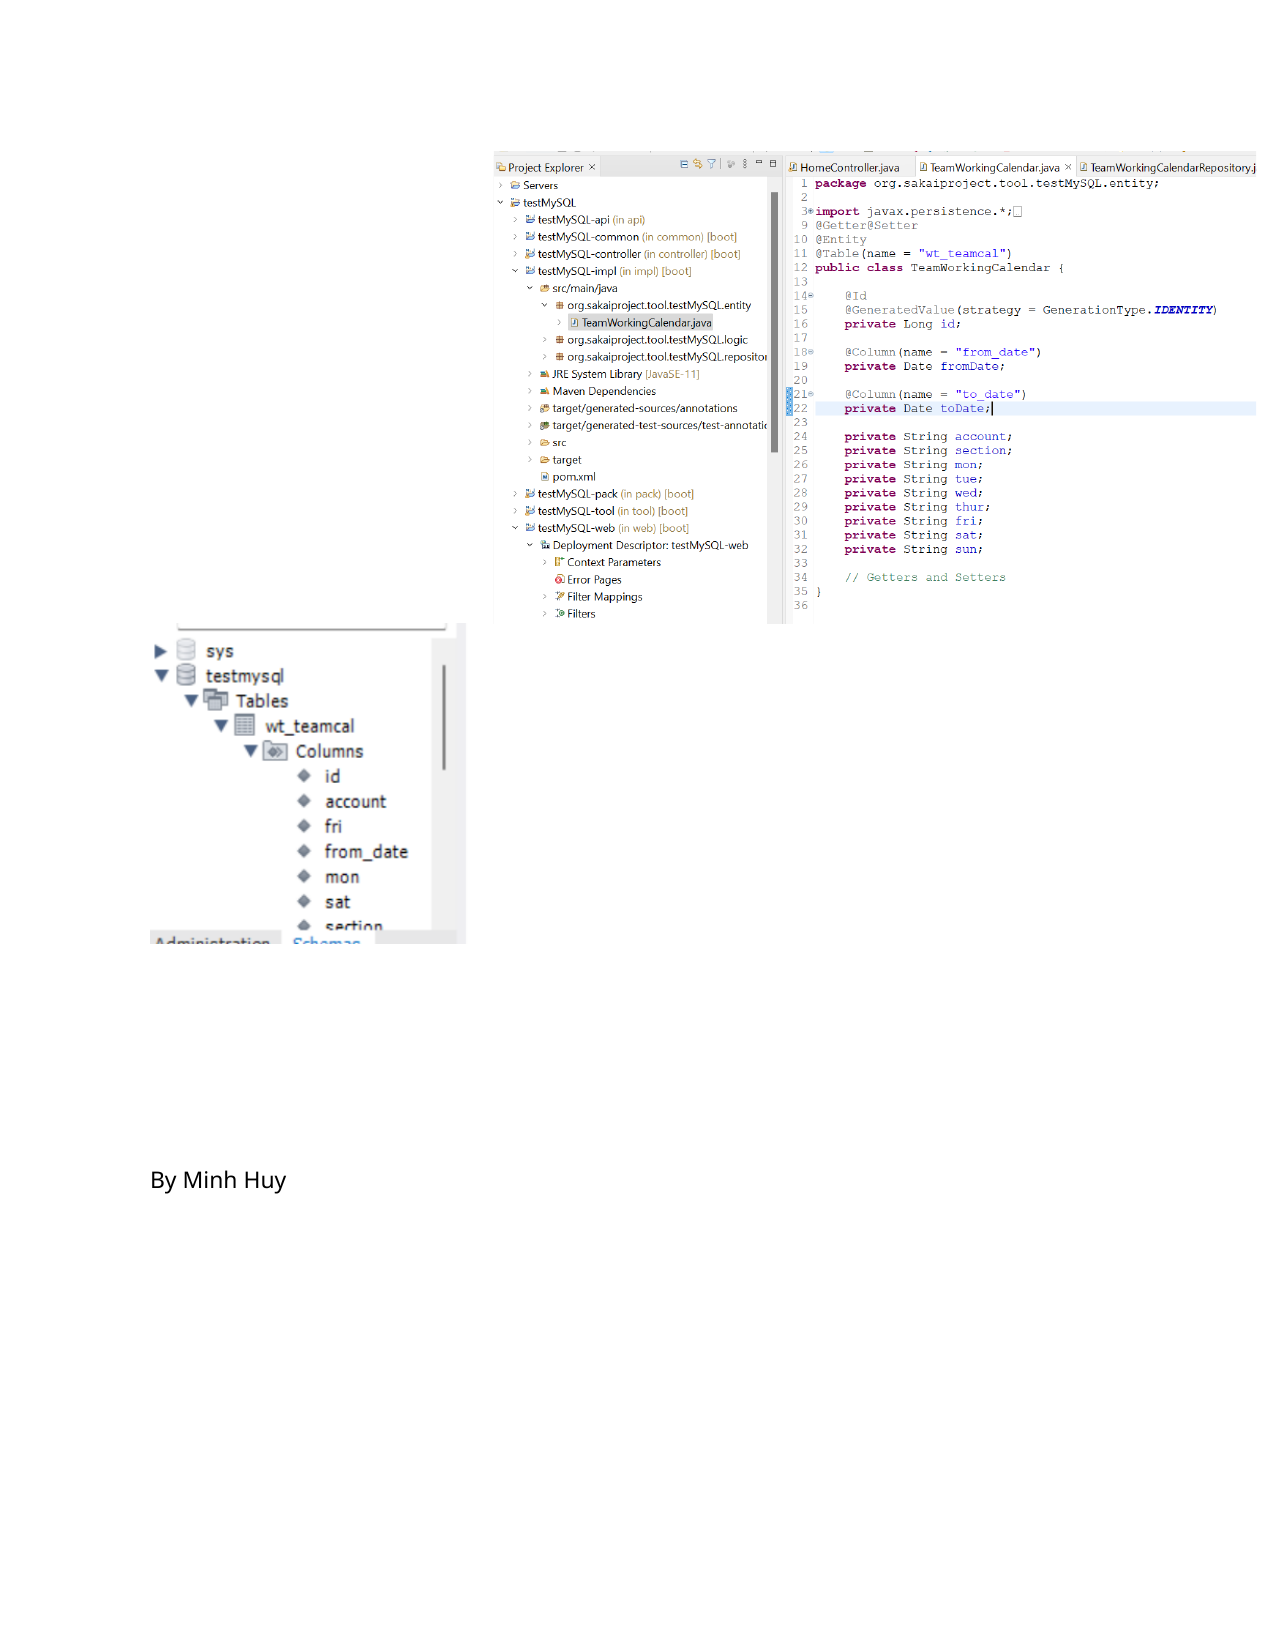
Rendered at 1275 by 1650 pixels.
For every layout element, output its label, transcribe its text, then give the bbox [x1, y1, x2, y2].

text By Minh Huy [150, 1164, 1125, 1196]
picture [493, 151, 1257, 624]
picture [150, 623, 491, 944]
